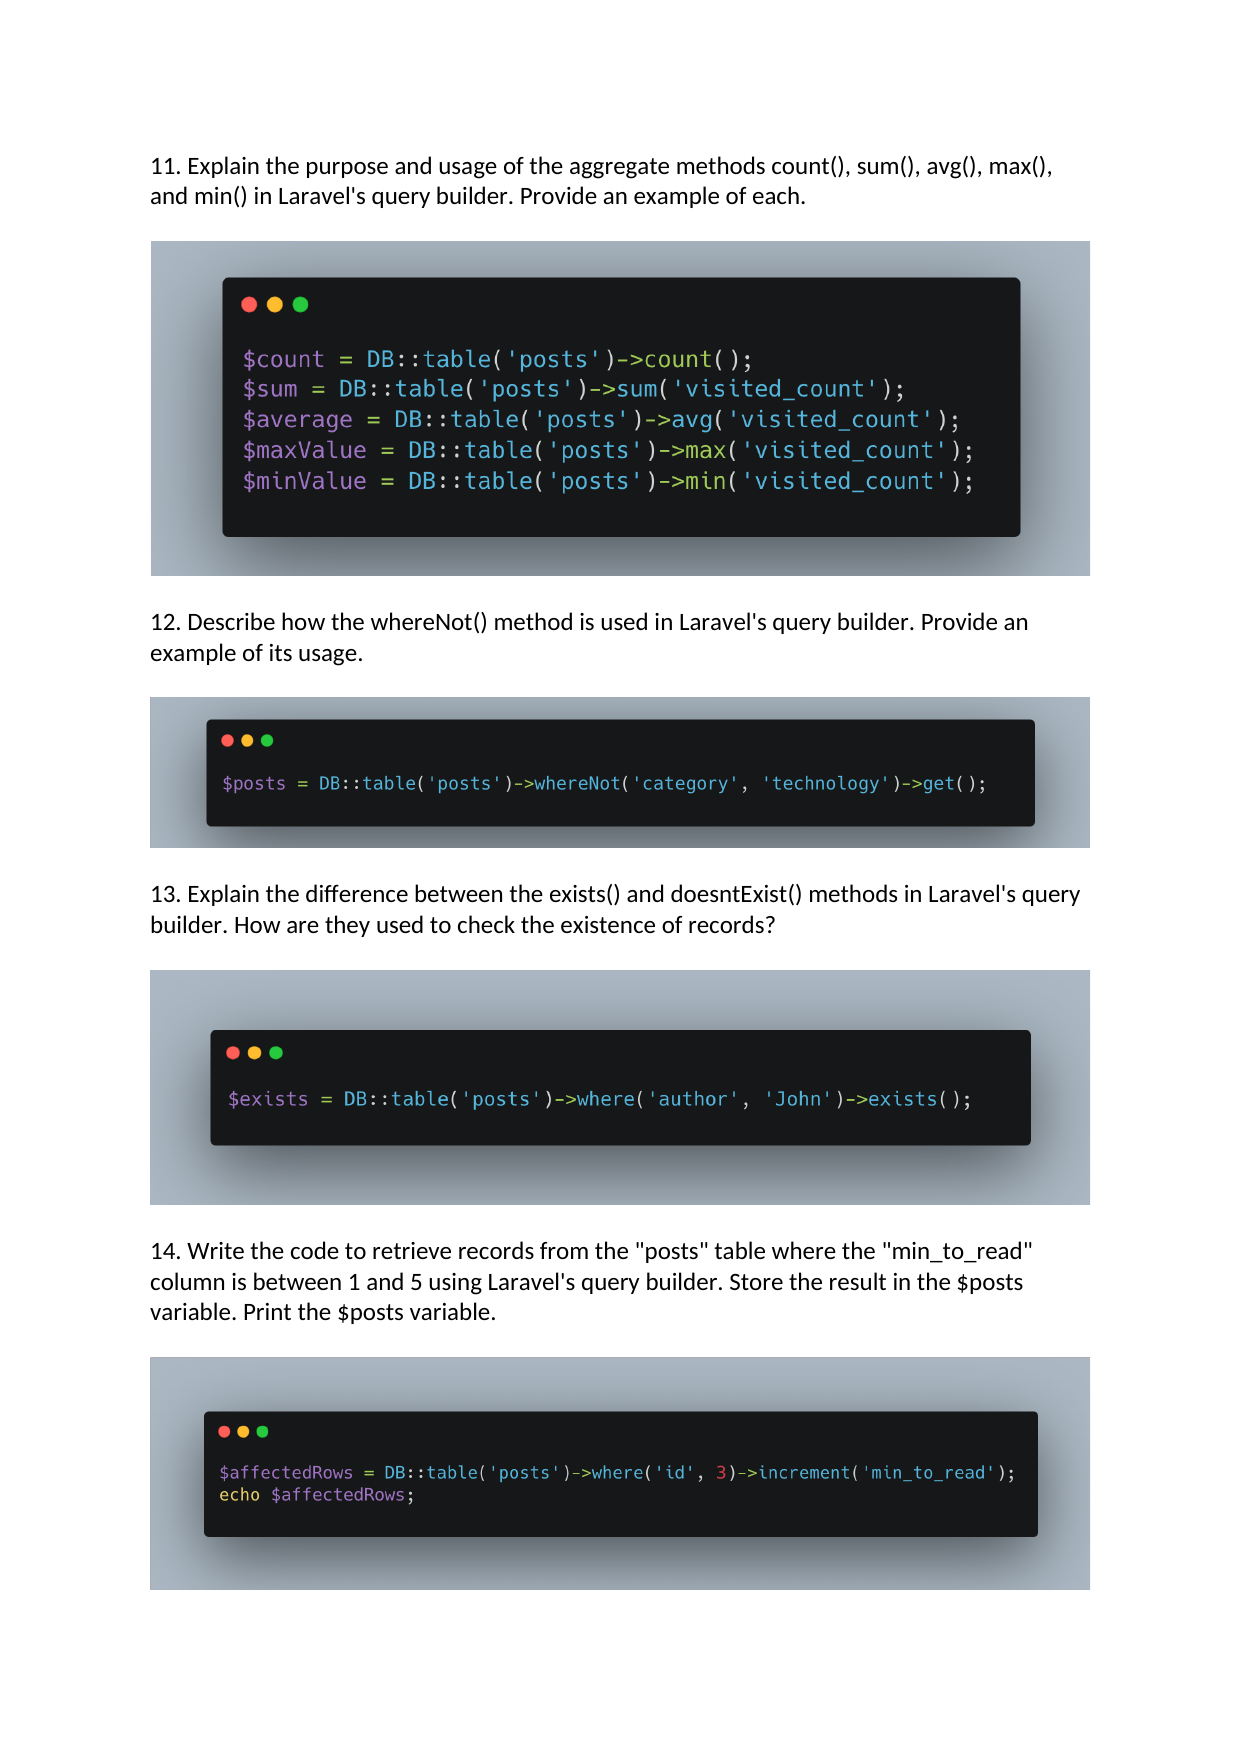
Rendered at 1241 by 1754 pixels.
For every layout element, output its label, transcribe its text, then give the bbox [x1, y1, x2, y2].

text 14. Write the code to retrieve records from the "posts" table where the "min_to_read" column is between 1 and 5 using Laravel's query builder. Store the result in the $posts variable. Print the $posts variable. [150, 1235, 1090, 1327]
text 11. Explain the purpose and usage of the aggregate methods count(), sum(), avg(), max(), and min() in Laravel's query builder. Provide an example of each. [150, 150, 1090, 211]
picture [150, 697, 1090, 848]
picture [150, 969, 1091, 1205]
text 13. Explain the difference between the exists() and doesntExist() methods in Laravel's query builder. How are they used to check the existence of records? [150, 878, 1090, 939]
picture [150, 241, 1091, 576]
text 12. Describe how the whereNot() method is used in Laravel's query builder. Provide an example of its usage. [150, 606, 1090, 667]
picture [150, 1357, 1091, 1590]
